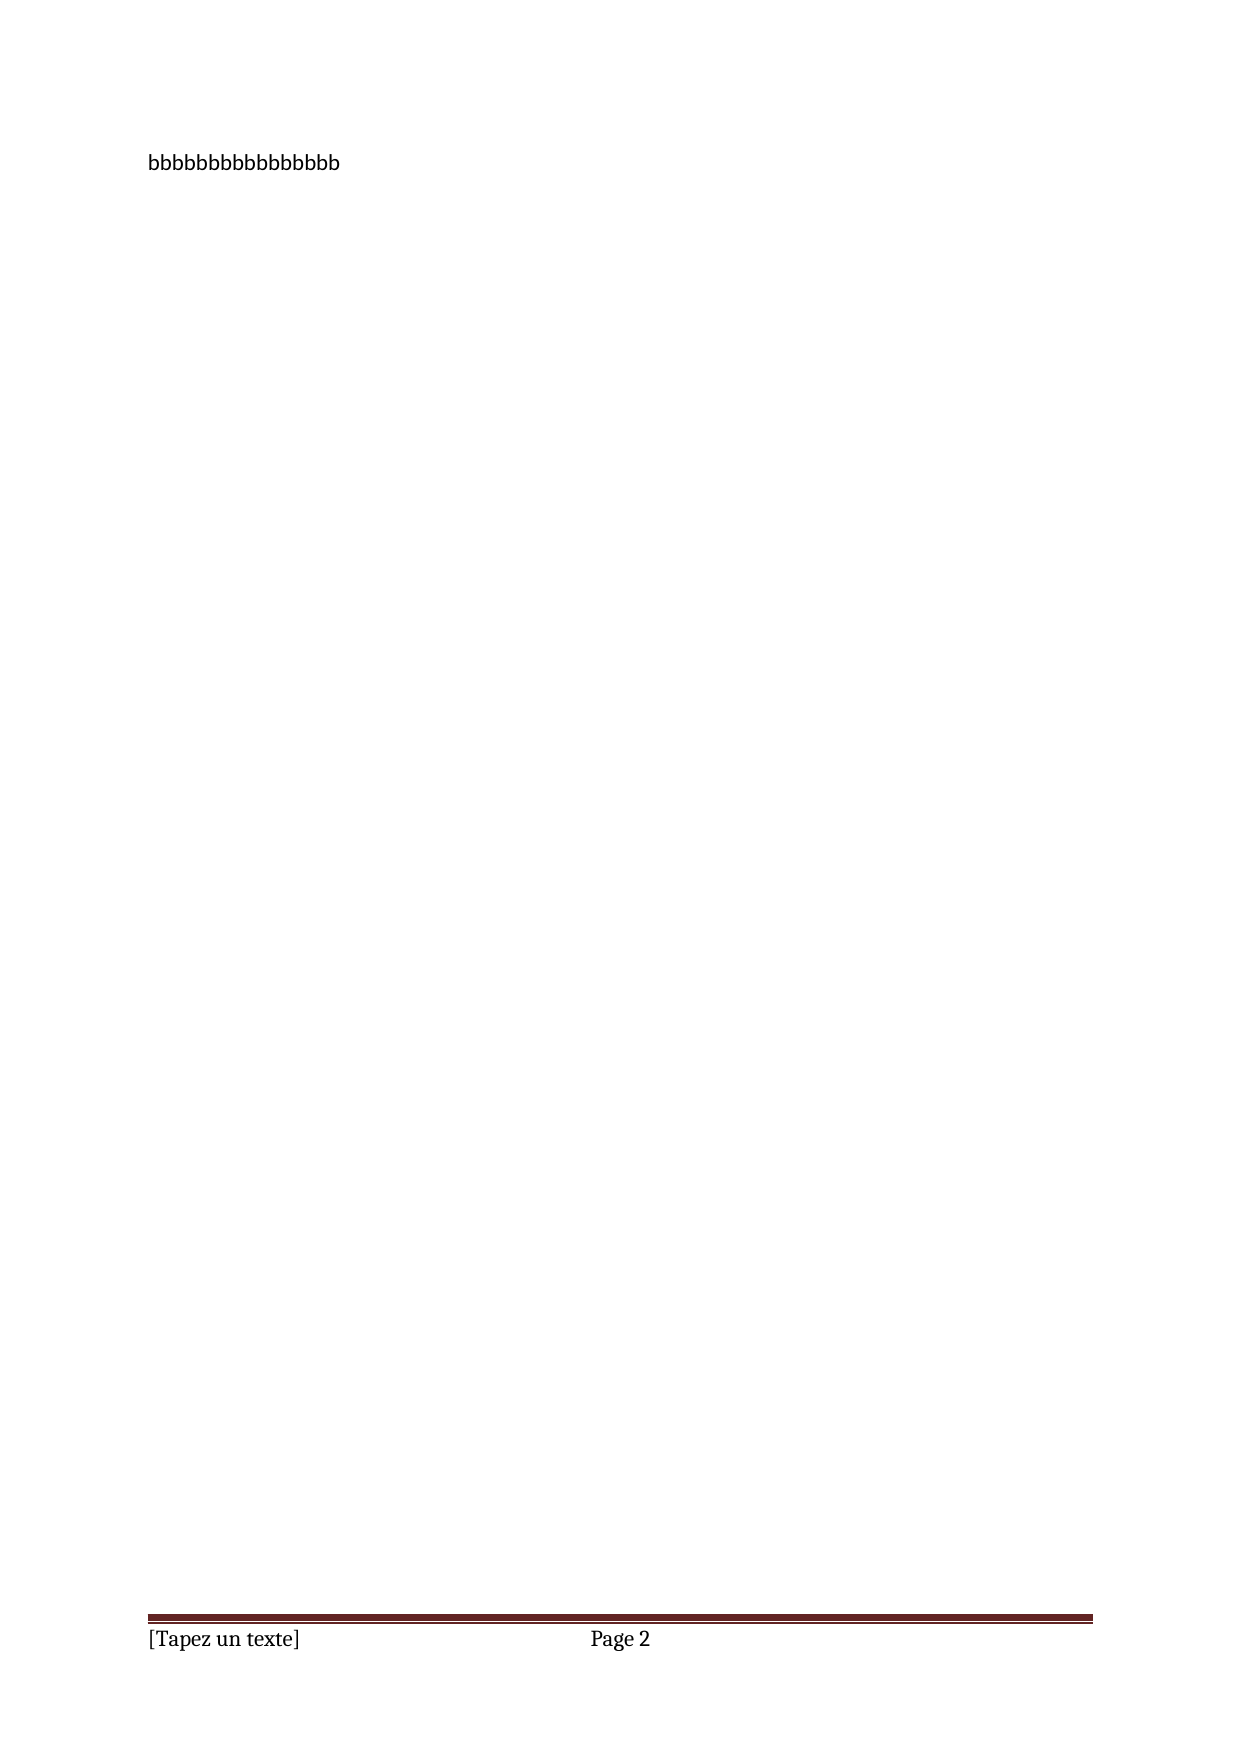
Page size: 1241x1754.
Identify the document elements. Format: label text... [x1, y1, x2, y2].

text bbbbbbbbbbbbbbbb [148, 148, 1093, 176]
